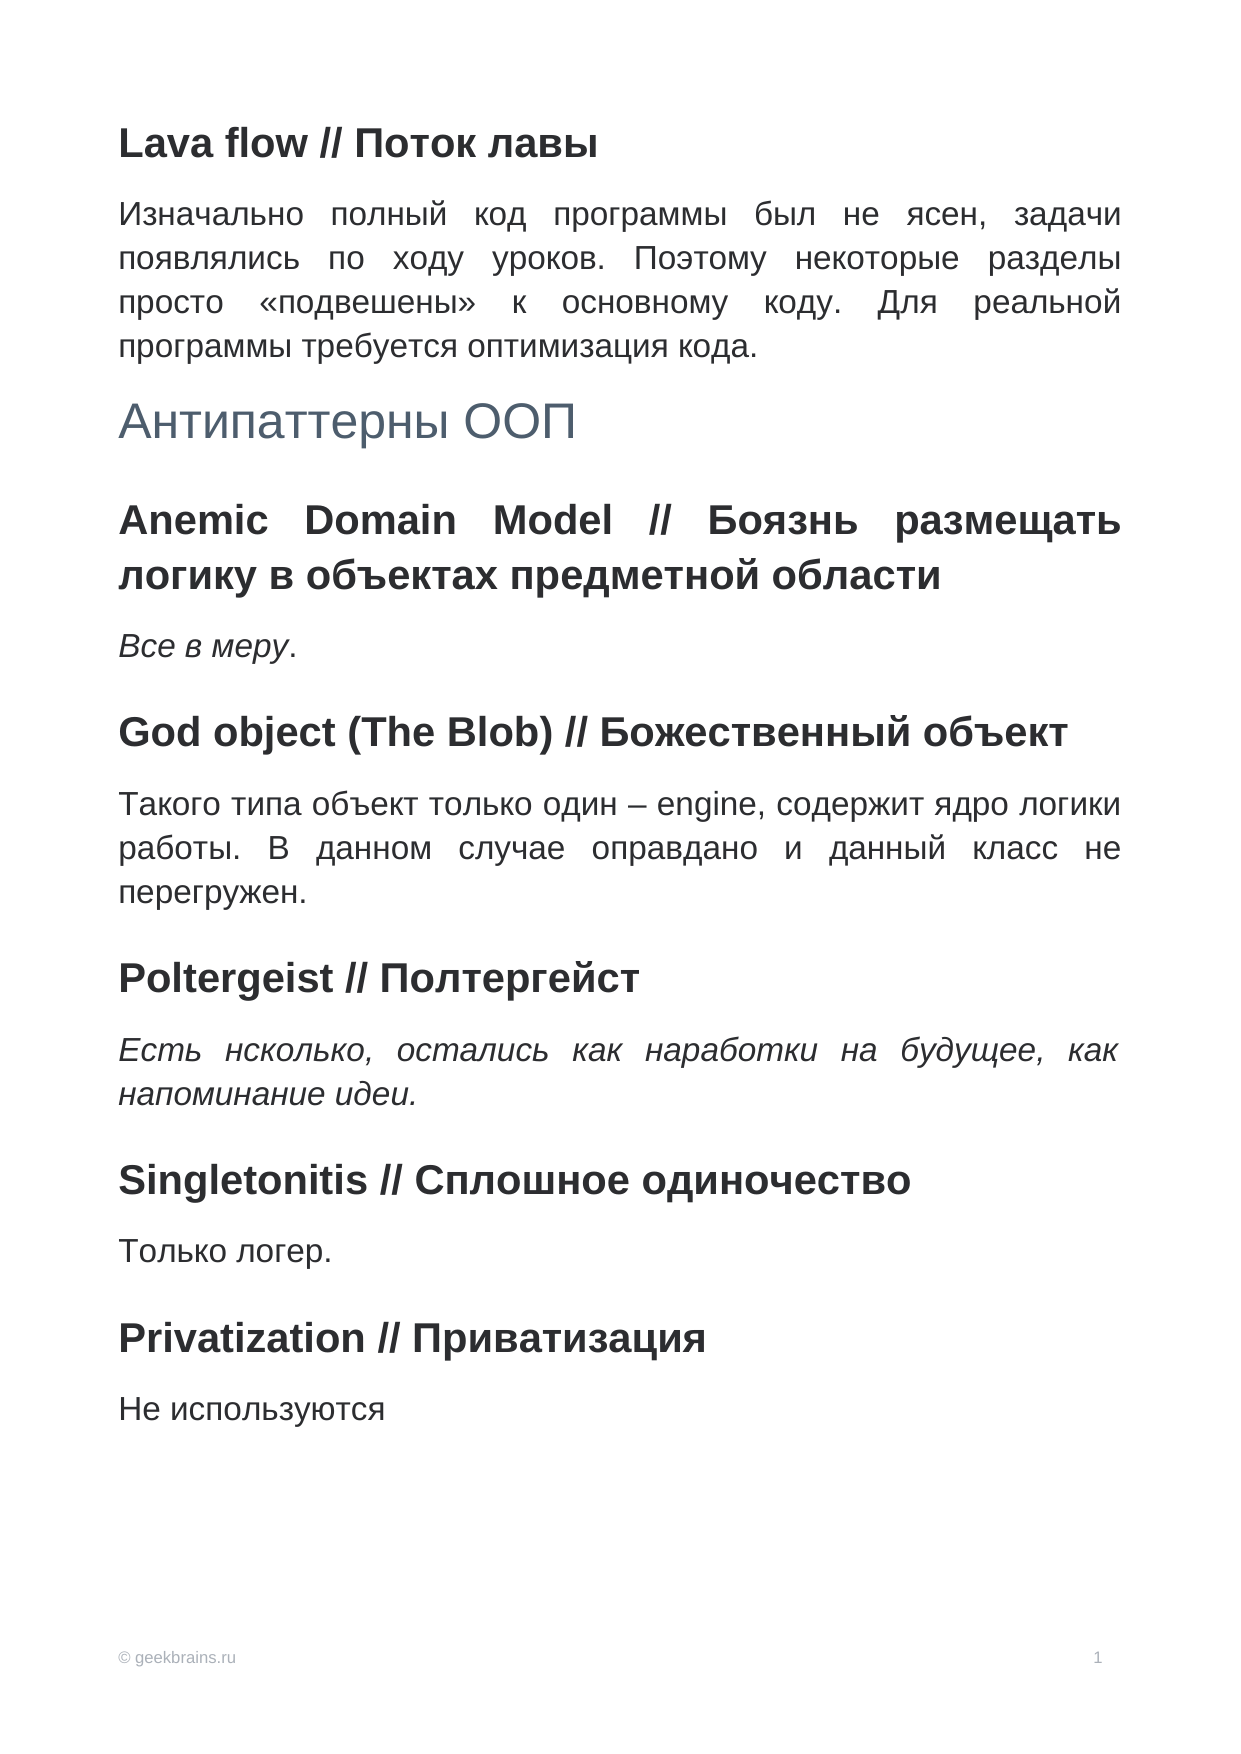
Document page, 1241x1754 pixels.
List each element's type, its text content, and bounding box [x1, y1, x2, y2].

text Такого типа объект только один – engine, содержит ядро логики работы. В данном случае оправдано и данный класс не перегружен. [118, 784, 1122, 910]
text Все в меру. [118, 626, 1122, 664]
text Только логер. [118, 1231, 1122, 1270]
subtitle God object (The Blob) // Божественный объект [118, 708, 1122, 756]
subtitle Антипаттерны ООП [118, 391, 1122, 449]
subtitle Privatization // Приватизация [118, 1313, 1122, 1361]
text Не используются [118, 1389, 1122, 1427]
subtitle Anemic Domain Model // Боязнь размещать логику в объектах предметной области [118, 495, 1122, 598]
subtitle Singletonitis // Сплошное одиночество [118, 1155, 1122, 1203]
text Изначально полный код программы был не ясен, задачи появлялись по ходу уроков. Поэтому некоторые разделы просто «подвешены» к основному коду. Для реальной программы требуется оптимизация кода. [118, 194, 1122, 365]
text Есть нсколько, остались как наработки на будущее, как напоминание идеи. [118, 1029, 1122, 1112]
subtitle Lava flow // Поток лавы [118, 118, 1122, 166]
subtitle Poltergeist // Полтергейст [118, 954, 1122, 1002]
